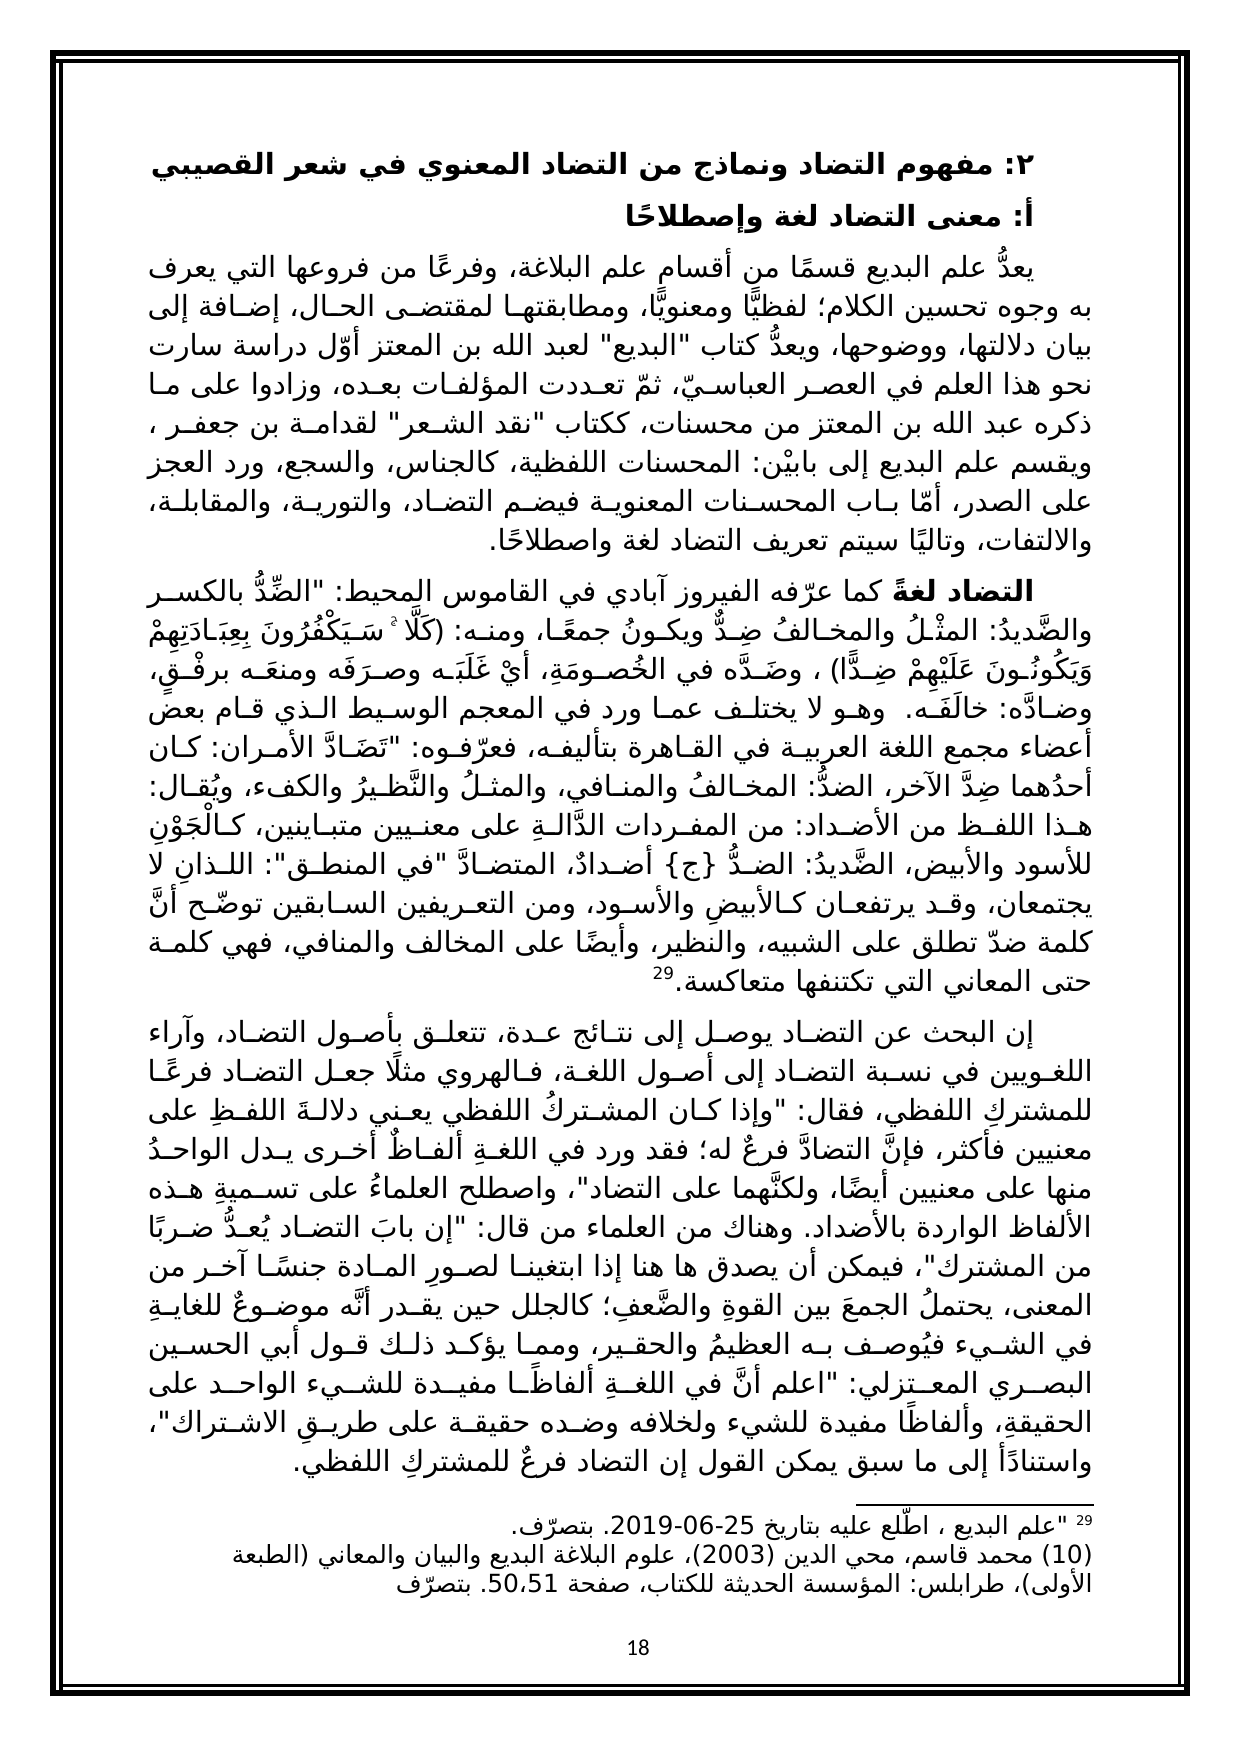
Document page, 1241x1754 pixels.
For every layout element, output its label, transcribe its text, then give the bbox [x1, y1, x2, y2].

text إن البحث عن التضاد يوصل إلى نتائج عدة، تتعلق بأصول التضاد، وآراء اللغويين في نسبة التضاد إلى أصول اللغة، فالهروي مثلًا جعل التضاد فرعًا للمشتركِ اللفظي، فقال: "وإذا كان المشتركُ اللفظي يعني دلالةَ اللفظِ على معنيين فأكثر، فإنَّ التضادَّ فرعٌ له؛ فقد ورد في اللغةِ ألفاظٌ أخرى يدل الواحدُ منها على معنيين أيضًا، ولكنَّهما على التضاد"، واصطلح العلماءُ على تسميةِ هذه الألفاظ الواردة بالأضداد. وهناك من العلماء من قال: "إن بابَ التضاد يُعدُّ ضربًا من المشترك"، فيمكن أن يصدق ها هنا إذا ابتغينا لصورِ المادة جنسًا آخر من المعنى، يحتملُ الجمعَ بين القوةِ والضَّعفِ؛ كالجلل حين يقدر أنَّه موضوعٌ للغايةِ في الشيء فيُوصف به العظيمُ والحقير، ومما يؤكد ذلك قول أبي الحسين البصري المعتزلي: "اعلم أنَّ في اللغةِ ألفاظًا مفيدة للشيء الواحد على الحقيقةِ، وألفاظًا مفيدة للشيء ولخلافه وضده حقيقة على طريقِ الاشتراك"، واستنادًأ إلى ما سبق يمكن القول إن التضاد فرعٌ للمشتركِ اللفظي. [147, 1016, 1093, 1478]
text أ: معنى التضاد لغة وإصطلاحًا [147, 199, 1093, 233]
text يعدُّ علم البديع قسمًا من أقسام علم البلاغة، وفرعًا من فروعها التي يعرف به وجوه تحسين الكلام؛ لفظيًّا ومعنويًّا، ومطابقتها لمقتضى الحال، إضافة إلى بيان دلالتها، ووضوحها، ويعدُّ كتاب "البديع" لعبد الله بن المعتز أوّل دراسة سارت نحو هذا العلم في العصر العباسيّ، ثمّ تعددت المؤلفات بعده، وزادوا على ما ذكره عبد الله بن المعتز من محسنات، ككتاب "نقد الشعر" لقدامة بن جعفر ، ويقسم علم البديع إلى بابيْن: المحسنات اللفظية، كالجناس، والسجع، ورد العجز على الصدر، أمّا باب المحسنات المعنوية فيضم التضاد، والتورية، والمقابلة، والالتفات، وتاليًا سيتم تعريف التضاد لغة واصطلاحًا. [147, 250, 1093, 557]
text التضاد لغةً كما عرّفه الفيروز آبادي في القاموس المحيط: "الضِّدُّ بالكسر والضَّديدُ: المثْلُ والمخالفُ ضِدٌّ ويكونُ جمعًا، ومنه: ﴿كَلَّا ۚ سَيَكْفُرُونَ بِعِبَادَتِهِمْ وَيَكُونُونَ عَلَيْهِمْ ضِدًّا﴾ ، وضَدَّه في الخُصومَةِ، أيْ غَلَبَه وصرَفَه ومنعَه برفْقٍ، وضادَّه: خالَفَه. وهو لا يختلف عما ورد في المعجم الوسيط الذي قام بعض أعضاء مجمع اللغة العربية في القاهرة بتأليفه، فعرّفوه: "تَضَادَّ الأمران: كان أحدُهما ضِدَّ الآخر، الضدُّ: المخالفُ والمنافي، والمثلُ والنَّظيرُ والكفء، ويُقال: هذا اللفظ من الأضداد: من المفردات الدَّالةِ على معنيين متباينين، كالْجَوْنِ للأسود والأبيض، الضَّديدُ: الضدُّ {ج} أضدادٌ، المتضادَّ "في المنطق": اللذانِ لا يجتمعان، وقد يرتفعان كالأبيضِ والأسود، ومن التعريفين السابقين توضّح أنَّ كلمة ضدّ تطلق على الشبيه، والنظير، وأيضًا على المخالف والمنافي، فهي كلمة حتى المعاني التي تكتنفها متعاكسة. [147, 574, 1093, 998]
text ٢: مفهوم التضاد ونماذج من التضاد المعنوي في شعر القصيبي [147, 147, 1093, 181]
